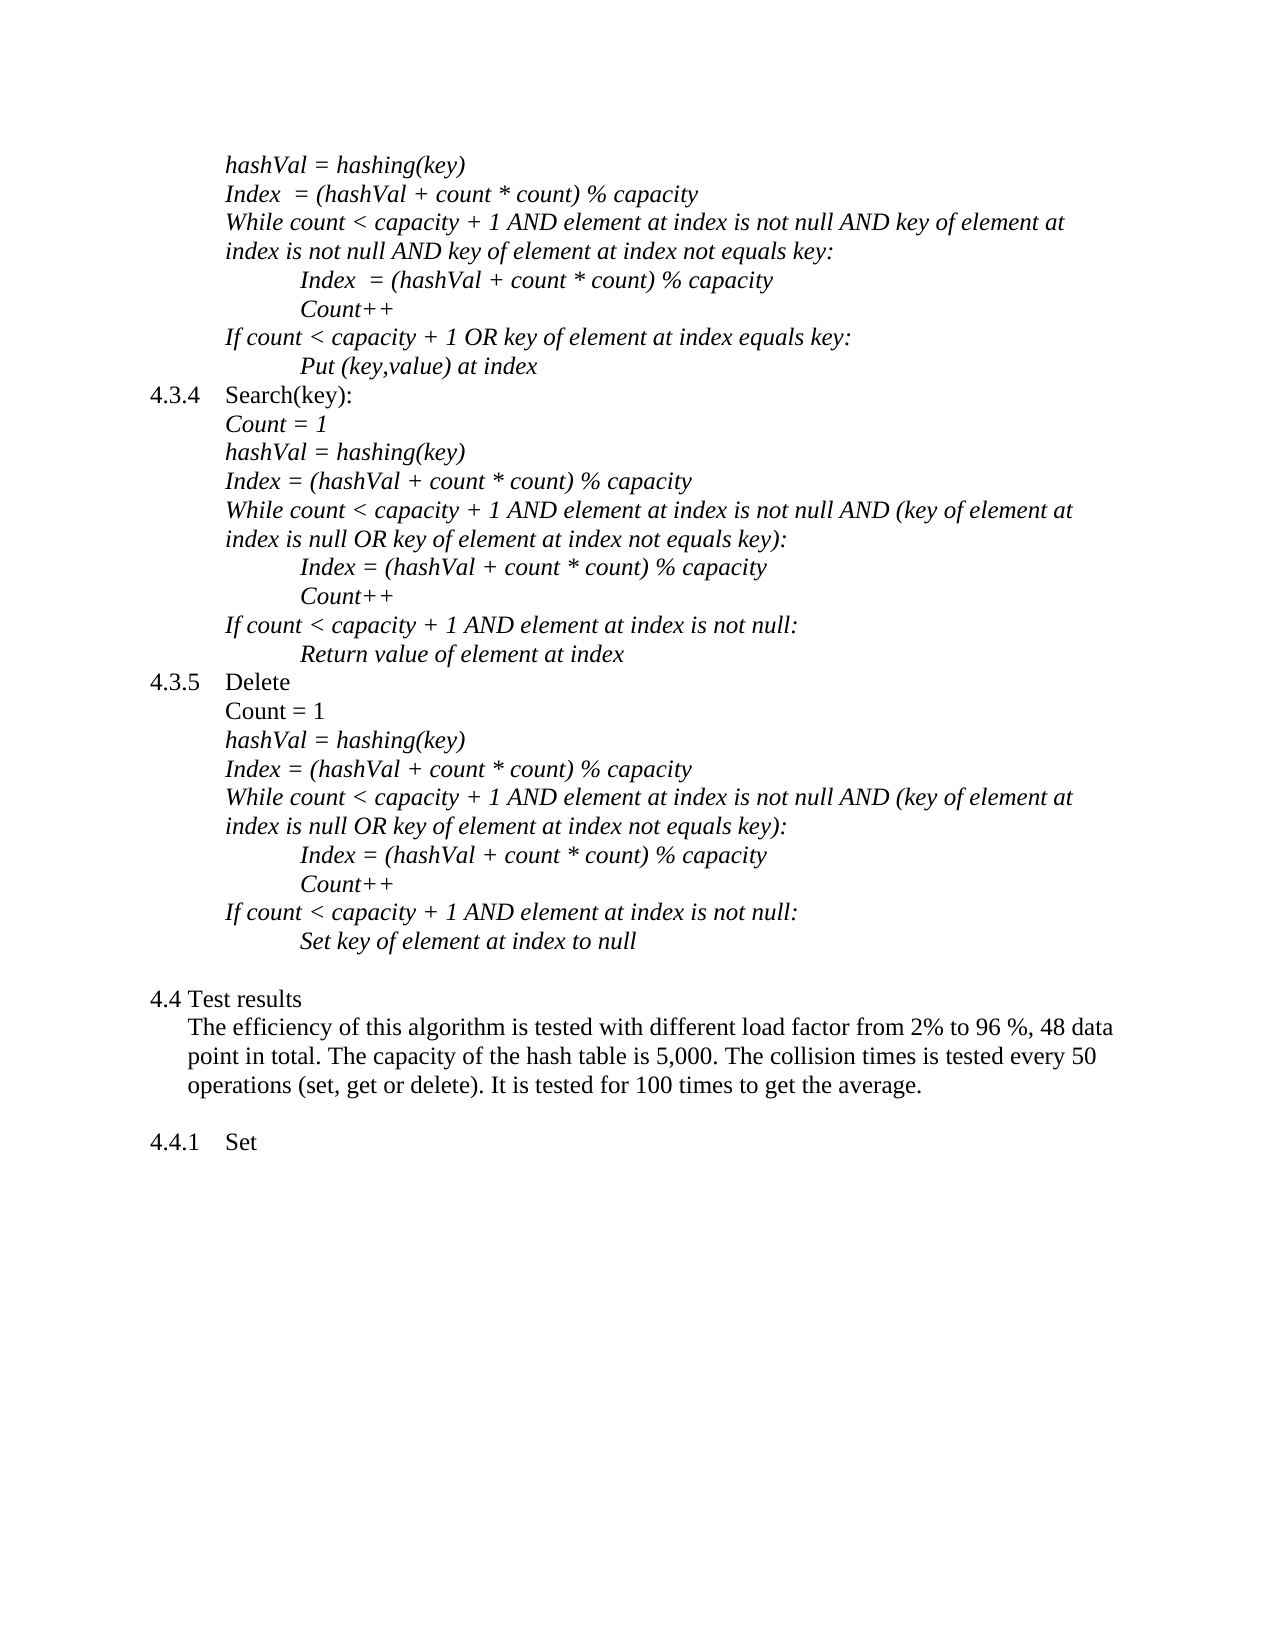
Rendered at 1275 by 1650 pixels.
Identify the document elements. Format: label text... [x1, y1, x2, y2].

list While count < capacity + 1 AND element at index is not null AND (key of element at index is null OR key of element at index not equals key): [225, 782, 1125, 840]
list Return value of element at index [225, 639, 1125, 667]
list Index = (hashVal + count * count) % capacity [225, 754, 1125, 782]
list Count++ [225, 294, 1125, 322]
list The efficiency of this algorithm is tested with different load factor from 2% to 96 %, 48 data point in total. The capacity of the hash table is 5,000. The collision times is tested every 50 operations (set, get or delete). It is tested for 100 times to get the average. [187, 1012, 1125, 1099]
list If count < capacity + 1 AND element at index is not null: [225, 897, 1125, 926]
list If count < capacity + 1 AND element at index is not null: [225, 610, 1125, 639]
list Set key of element at index to null [225, 926, 1125, 955]
list hashVal = hashing(key) [225, 150, 1125, 179]
list Count = 1 [187, 409, 1125, 437]
list Delete [150, 667, 1125, 696]
list Index = (hashVal + count * count) % capacity [225, 265, 1125, 294]
list Index = (hashVal + count * count) % capacity [225, 179, 1125, 207]
list Count++ [225, 869, 1125, 897]
list Index = (hashVal + count * count) % capacity [225, 552, 1125, 581]
list Test results [150, 984, 1125, 1012]
list While count < capacity + 1 AND element at index is not null AND key of element at index is not null AND key of element at index not equals key: [225, 207, 1125, 265]
list While count < capacity + 1 AND element at index is not null AND (key of element at index is null OR key of element at index not equals key): [225, 495, 1125, 552]
list hashVal = hashing(key) [187, 437, 1125, 466]
list Index = (hashVal + count * count) % capacity [225, 840, 1125, 869]
list Set [150, 1127, 1125, 1156]
list Count++ [225, 581, 1125, 610]
list Search(key): [150, 380, 1125, 409]
list Index = (hashVal + count * count) % capacity [225, 466, 1125, 495]
list Put (key,value) at index [225, 351, 1125, 380]
list If count < capacity + 1 OR key of element at index equals key: [225, 322, 1125, 351]
list Count = 1 [225, 696, 1125, 725]
list hashVal = hashing(key) [187, 725, 1125, 754]
